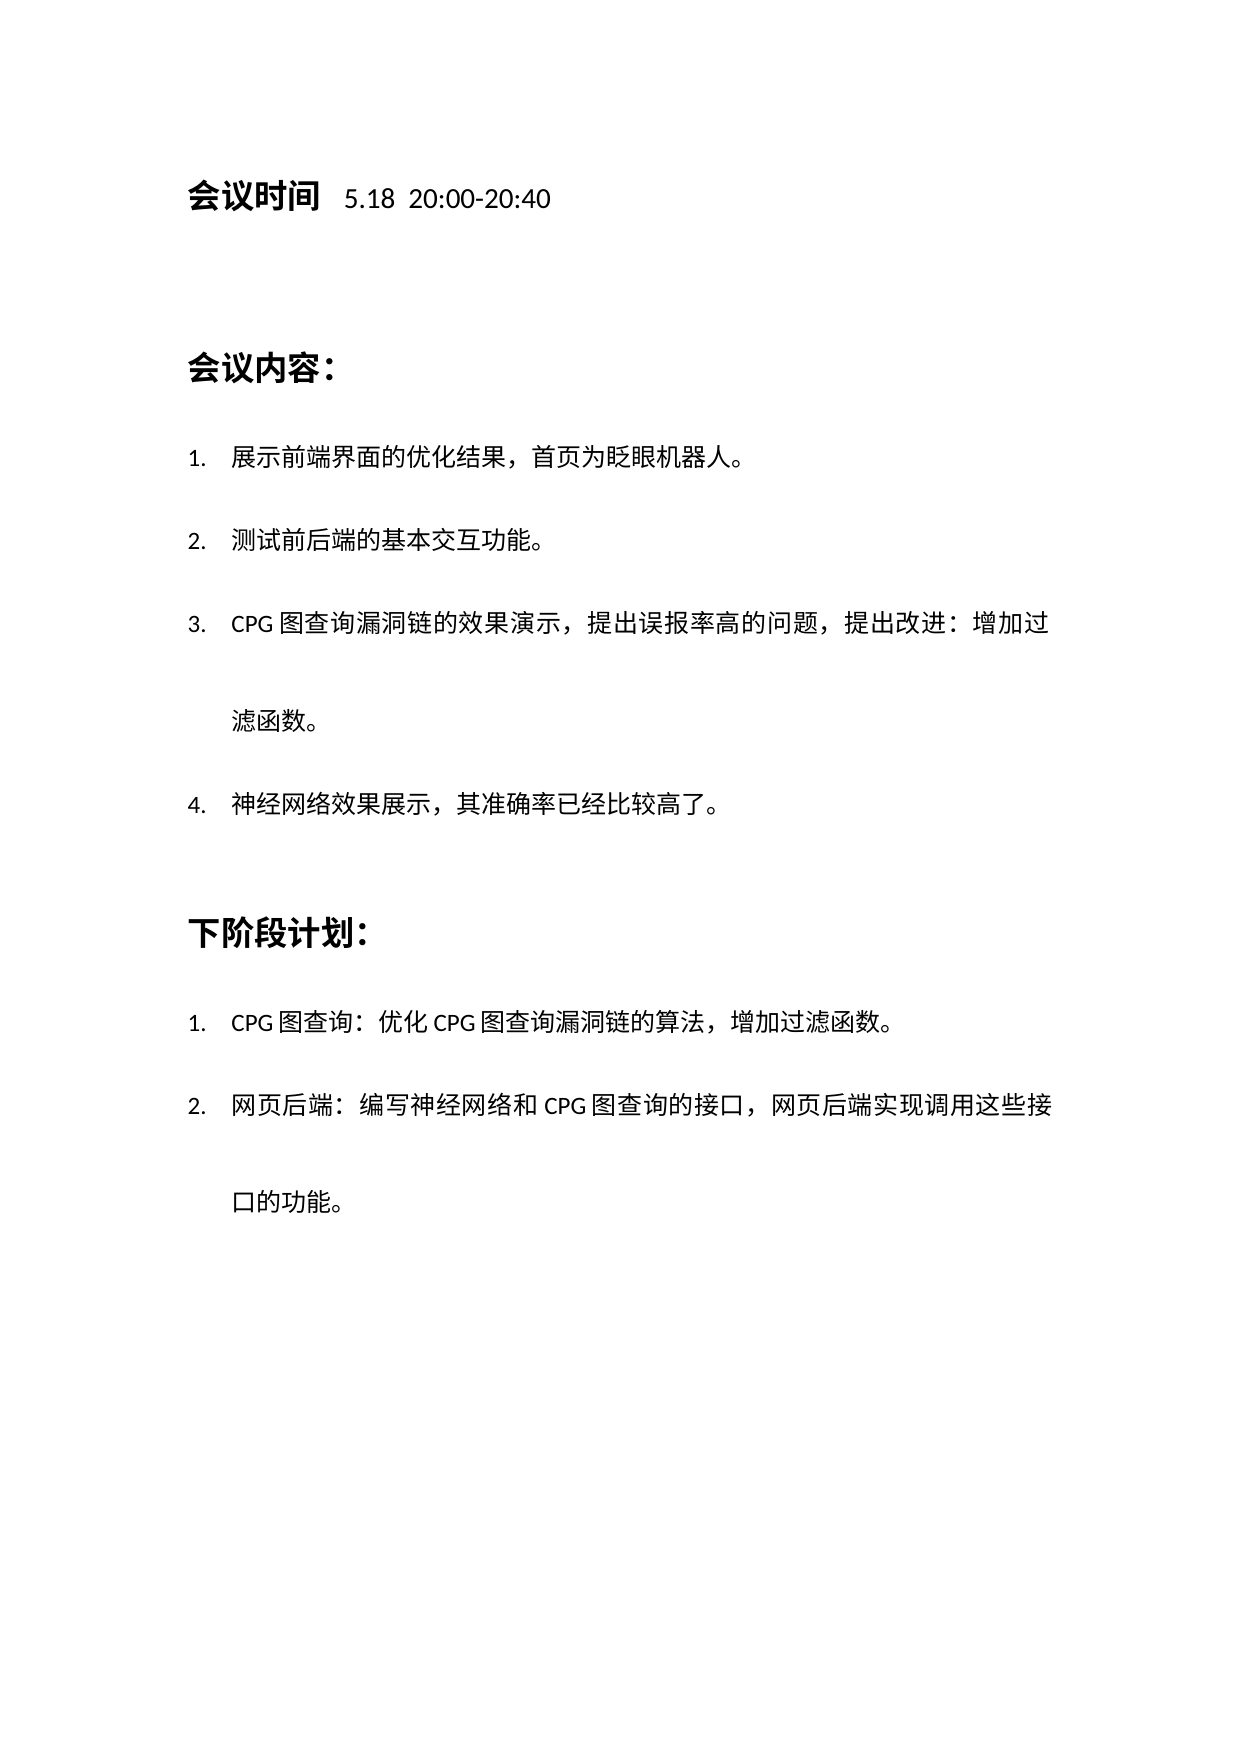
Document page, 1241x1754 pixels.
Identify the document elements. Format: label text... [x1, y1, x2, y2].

list 神经网络效果展示，其准确率已经比较高了。 [187, 770, 1053, 835]
text 会议内容： [187, 334, 1053, 399]
list CPG图查询：优化CPG图查询漏洞链的算法，增加过滤函数。 [187, 988, 1053, 1053]
list 展示前端界面的优化结果，首页为眨眼机器人。 [187, 423, 1053, 488]
list 网页后端：编写神经网络和CPG图查询的接口，网页后端实现调用这些接口的功能。 [187, 1071, 1053, 1233]
list CPG图查询漏洞链的效果演示，提出误报率高的问题，提出改进：增加过滤函数。 [187, 589, 1053, 752]
text 会议时间 5.18 20:00-20:40 [187, 162, 1053, 227]
text 下阶段计划： [187, 899, 1053, 964]
list 测试前后端的基本交互功能。 [187, 506, 1053, 571]
